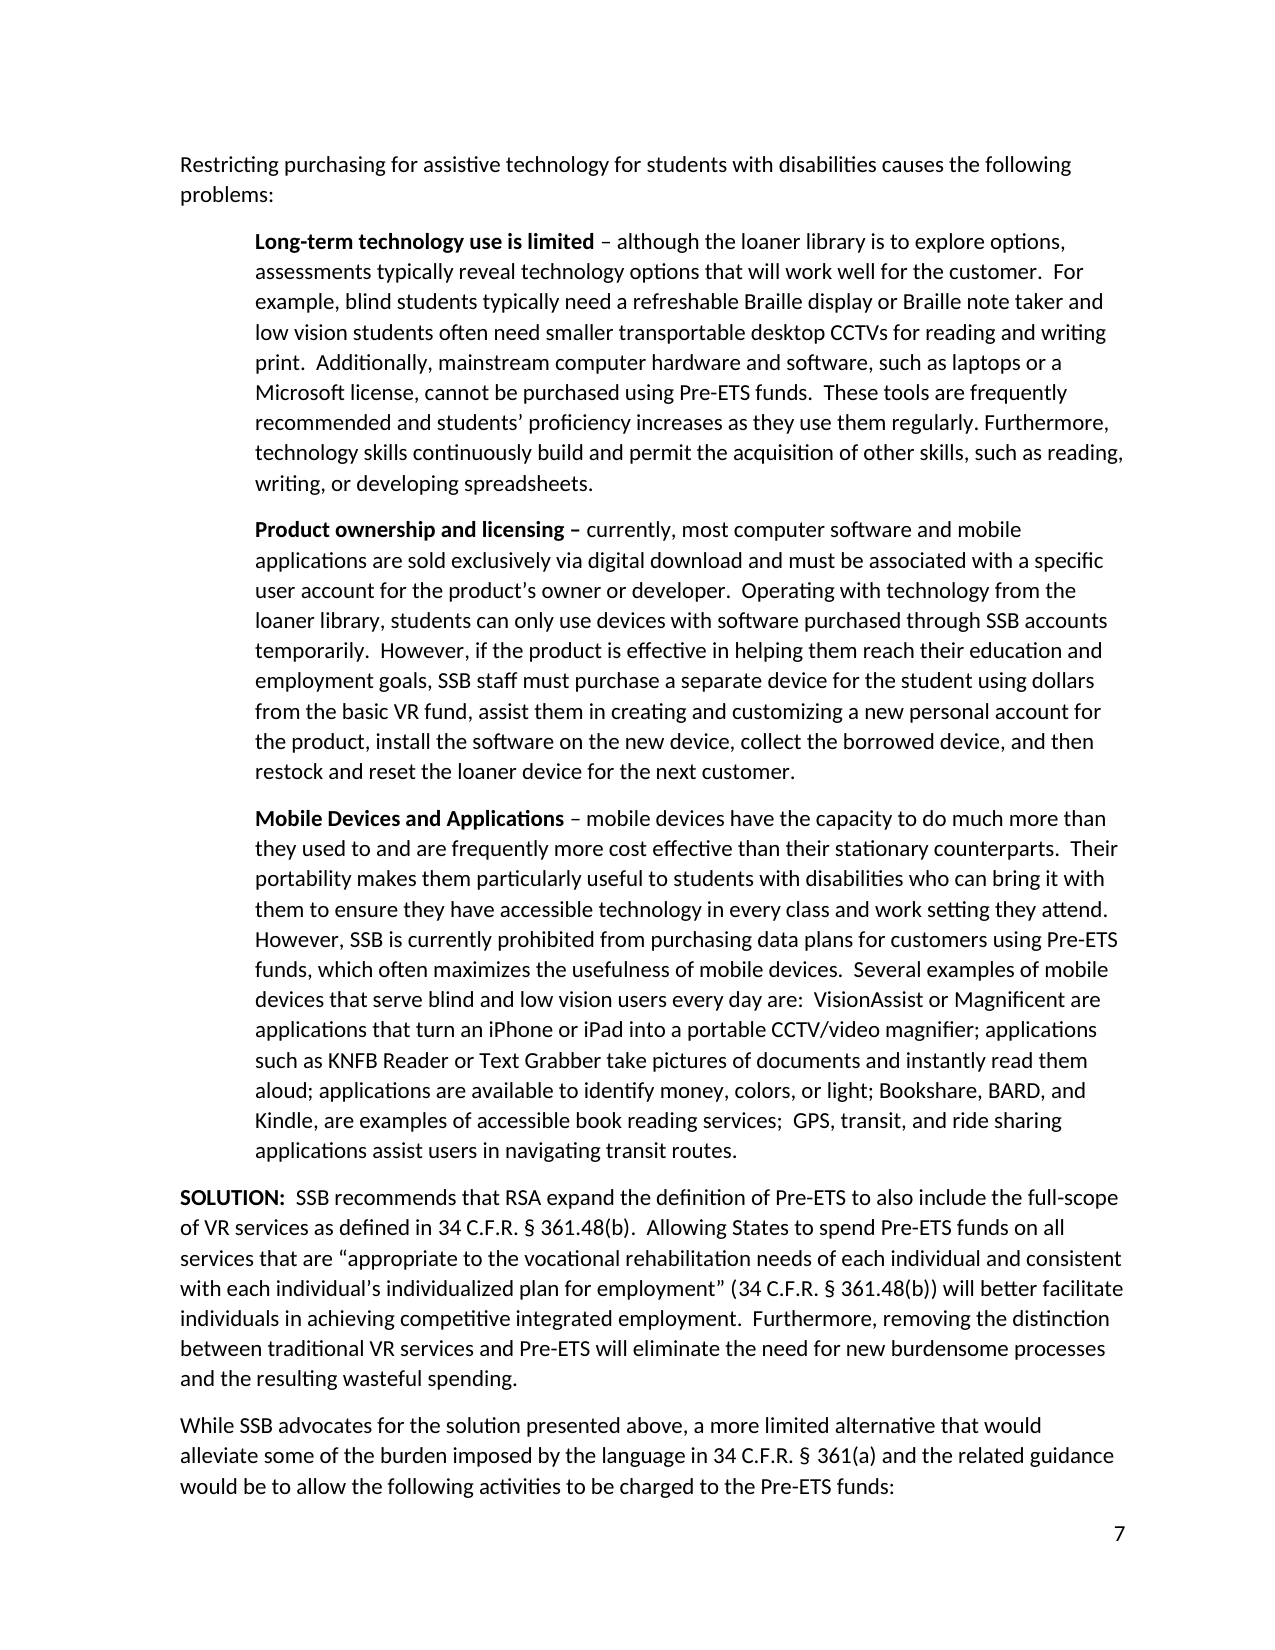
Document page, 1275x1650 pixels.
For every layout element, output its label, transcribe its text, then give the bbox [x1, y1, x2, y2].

text Long-term technology use is limited – although the loaner library is to explore options, assessments typically reveal technology options that will work well for the customer. For example, blind students typically need a refreshable Braille display or Braille note taker and low vision students often need smaller transportable desktop CCTVs for reading and writing print. Additionally, mainstream computer hardware and software, such as laptops or a Microsoft license, cannot be purchased using Pre-ETS funds. These tools are frequently recommended and students’ proficiency increases as they use them regularly. Furthermore, technology skills continuously build and permit the acquisition of other skills, such as reading, writing, or developing spreadsheets. [255, 227, 1125, 497]
text Mobile Devices and Applications – mobile devices have the capacity to do much more than they used to and are frequently more cost effective than their stationary counterparts. Their portability makes them particularly useful to students with disabilities who can bring it with them to ensure they have accessible technology in every class and work setting they attend. However, SSB is currently prohibited from purchasing data plans for customers using Pre-ETS funds, which often maximizes the usefulness of mobile devices. Several examples of mobile devices that serve blind and low vision users every day are: VisionAssist or Magnificent are applications that turn an iPhone or iPad into a portable CCTV/video magnifier; applications such as KNFB Reader or Text Grabber take pictures of documents and instantly read them aloud; applications are available to identify money, colors, or light; Bookshare, BARD, and Kindle, are examples of accessible book reading services; GPS, transit, and ride sharing applications assist users in navigating transit routes. [255, 804, 1125, 1164]
text While SSB advocates for the solution presented above, a more limited alternative that would alleviate some of the burden imposed by the language in 34 C.F.R. § 361(a) and the related guidance would be to allow the following activities to be charged to the Pre-ETS funds: [180, 1411, 1125, 1500]
text SOLUTION: SSB recommends that RSA expand the definition of Pre-ETS to also include the full-scope of VR services as defined in 34 C.F.R. § 361.48(b). Allowing States to spend Pre-ETS funds on all services that are “appropriate to the vocational rehabilitation needs of each individual and consistent with each individual’s individualized plan for employment” (34 C.F.R. § 361.48(b)) will better facilitate individuals in achieving competitive integrated employment. Furthermore, removing the distinction between traditional VR services and Pre-ETS will eliminate the need for new burdensome processes and the resulting wasteful spending. [180, 1183, 1125, 1393]
text Product ownership and licensing – currently, most computer software and mobile applications are sold exclusively via digital download and must be associated with a specific user account for the product’s owner or developer. Operating with technology from the loaner library, students can only use devices with software purchased through SSB accounts temporarily. However, if the product is effective in helping them reach their education and employment goals, SSB staff must purchase a separate device for the student using dollars from the basic VR fund, assist them in creating and customizing a new personal account for the product, install the software on the new device, collect the borrowed device, and then restock and reset the loaner device for the next customer. [255, 516, 1125, 785]
text Restricting purchasing for assistive technology for students with disabilities causes the following problems: [180, 150, 1125, 208]
